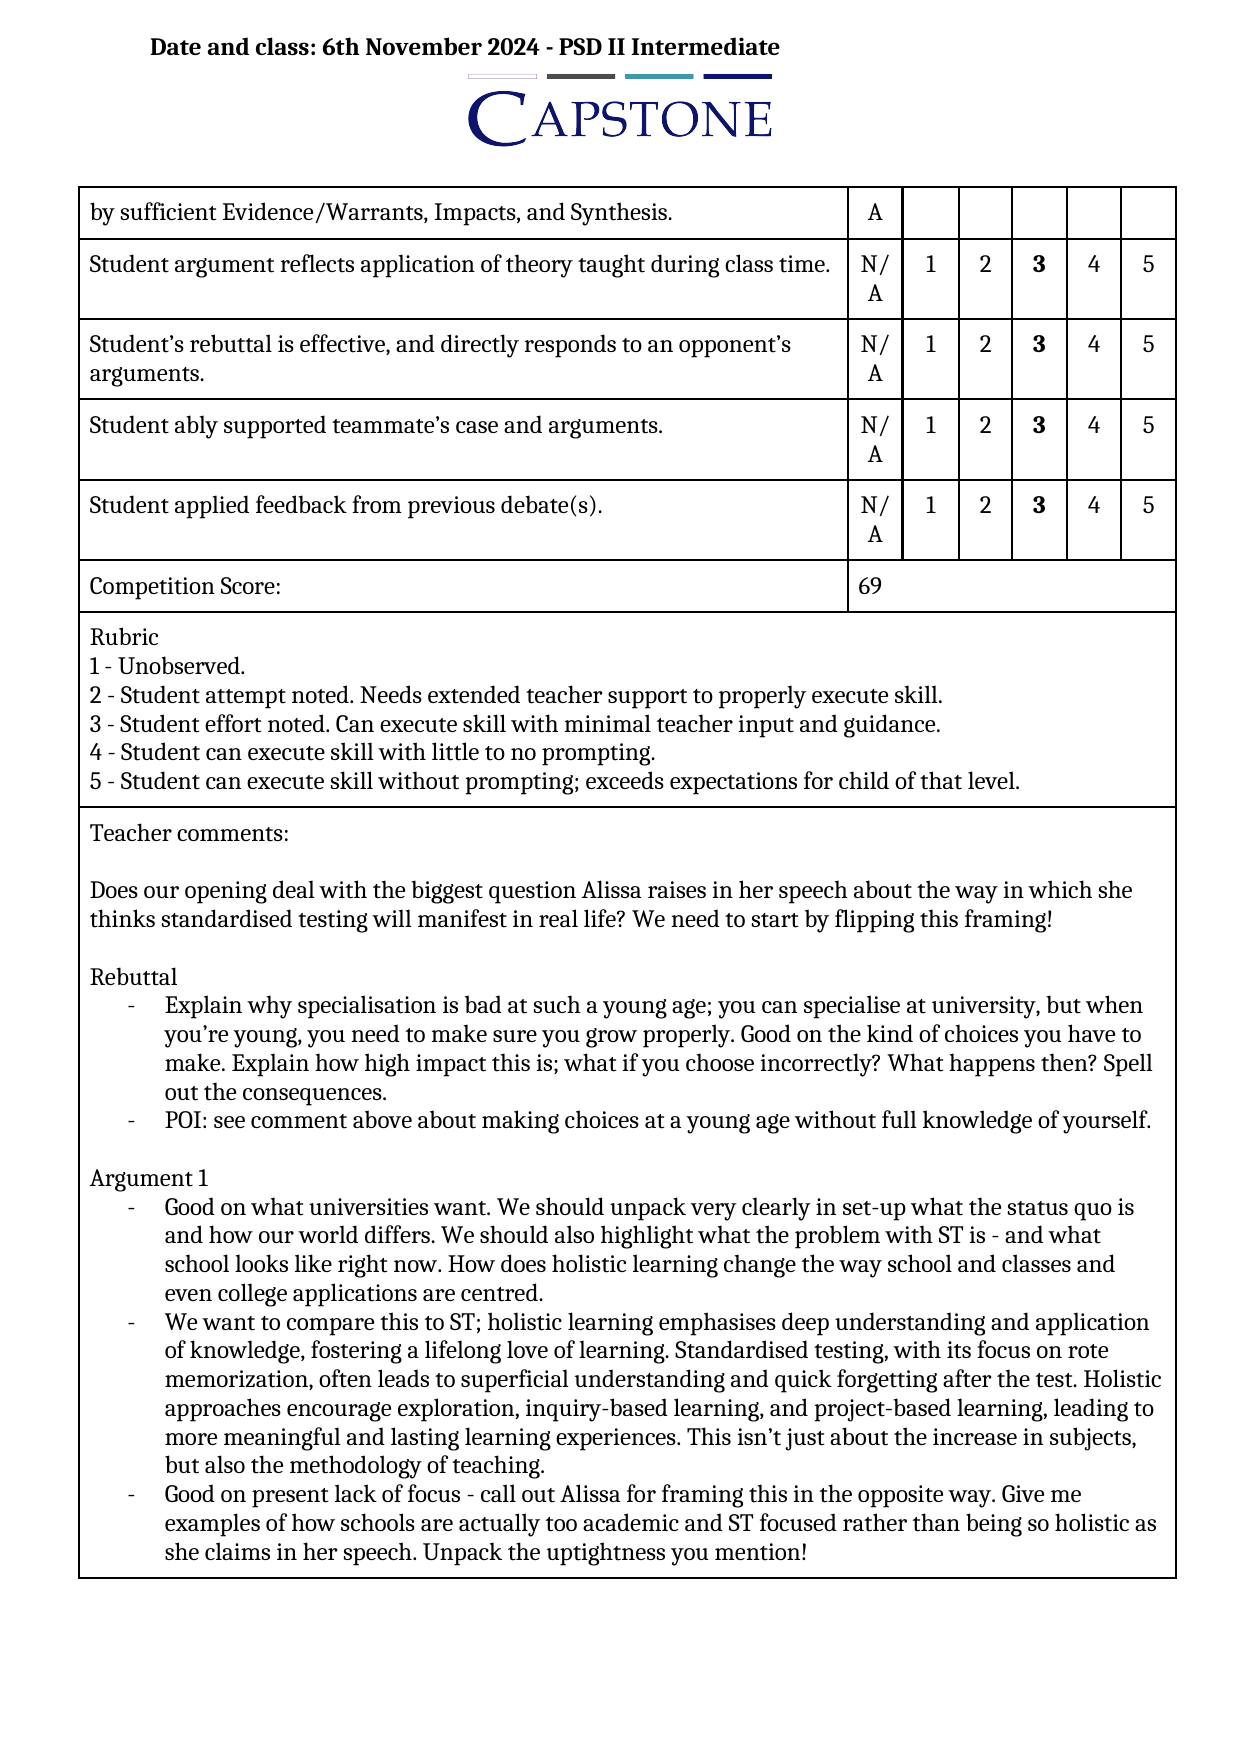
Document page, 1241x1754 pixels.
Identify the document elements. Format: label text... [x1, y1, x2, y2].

table_cell 2 [960, 481, 1011, 559]
table_cell 3 [1013, 400, 1066, 479]
table_cell Student ably supported teammate’s case and arguments. [80, 400, 847, 479]
table_cell N/A [849, 400, 901, 479]
table_cell 1 [904, 320, 958, 398]
table_cell 5 [1122, 481, 1175, 559]
table_cell 1 [904, 240, 958, 318]
table_cell N/A [849, 240, 901, 318]
table_cell 2 [960, 320, 1011, 398]
table_cell 2 [960, 188, 1011, 237]
table_cell 5 [1122, 188, 1175, 237]
table_cell N/A [849, 320, 901, 398]
table_cell 1 [904, 481, 958, 559]
picture [460, 66, 781, 153]
table_cell Rubric 1 - Unobserved. 2 - Student attempt noted. Needs extended teacher support to properly execute skill. 3 - Student effort noted. Can execute skill with minimal teacher input and guidance. 4 - Student can execute skill with little to no prompting. 5 - Student can execute skill without prompting; exceeds expectations for child of that level. [80, 613, 1175, 806]
table_cell 4 [1068, 188, 1120, 237]
table_cell 5 [1122, 240, 1175, 318]
table_cell 3 [1013, 481, 1066, 559]
table_cell Student’s argument is complete in that it has relevant Claims, supported by sufficient Evidence/Warrants, Impacts, and Synthesis. [80, 188, 847, 237]
table_cell 4 [1068, 481, 1120, 559]
table_cell 4 [1068, 240, 1120, 318]
table_cell 4 [1068, 320, 1120, 398]
table_cell 69 [849, 561, 1175, 611]
table_cell 4 [1068, 400, 1120, 479]
table_cell Competition Score: [80, 561, 847, 611]
table_cell 3 [1013, 320, 1066, 398]
table_cell Student’s rebuttal is effective, and directly responds to an opponent’s arguments. [80, 320, 847, 398]
table_cell N/A [849, 188, 901, 237]
table_cell 1 [904, 188, 958, 237]
table_cell 5 [1122, 400, 1175, 479]
table_cell Student applied feedback from previous debate(s). [80, 481, 847, 559]
table_cell Student argument reflects application of theory taught during class time. [80, 240, 847, 318]
table_cell 2 [960, 240, 1011, 318]
table_cell 5 [1122, 320, 1175, 398]
table_cell 3 [1013, 240, 1066, 318]
table_cell 1 [904, 400, 958, 479]
table_cell 3 [1013, 188, 1066, 237]
table_cell N/A [849, 481, 901, 559]
table_cell 2 [960, 400, 1011, 479]
